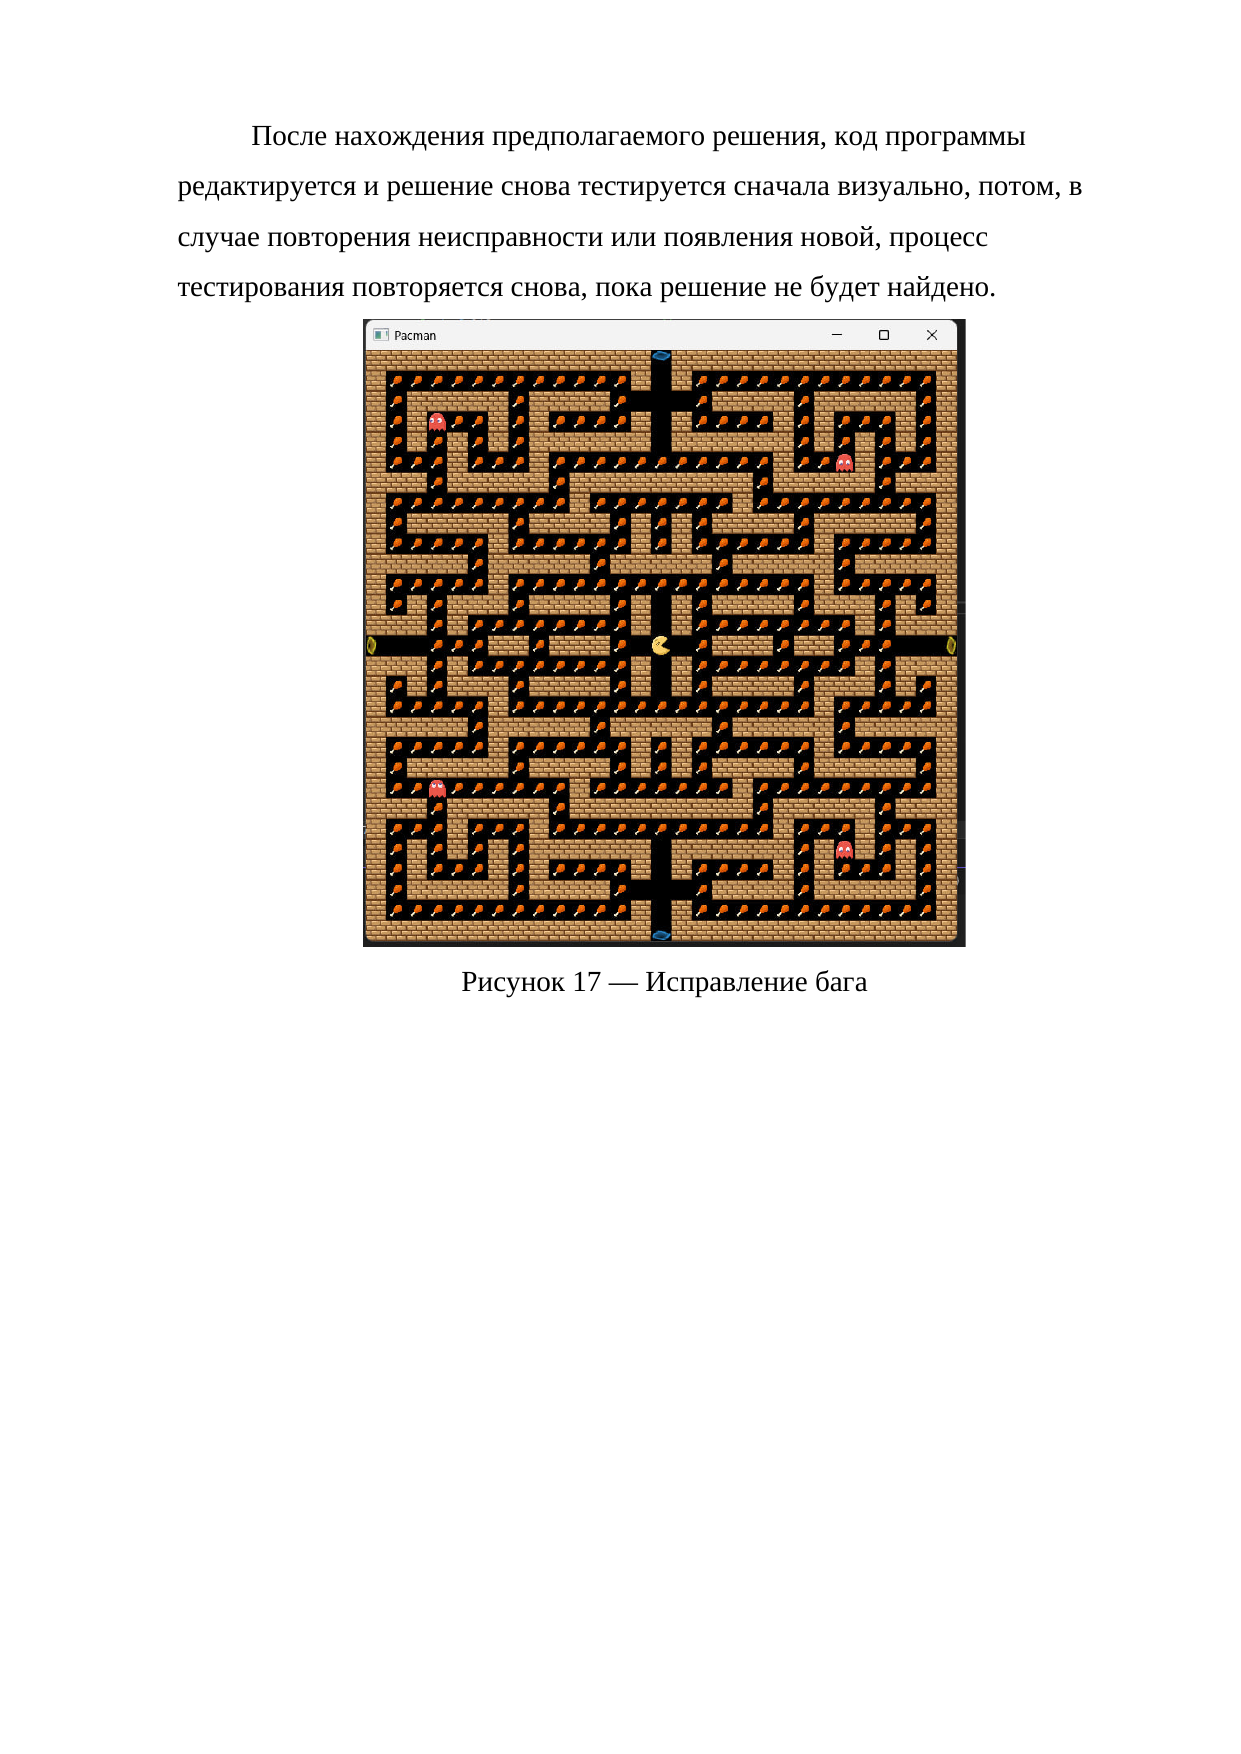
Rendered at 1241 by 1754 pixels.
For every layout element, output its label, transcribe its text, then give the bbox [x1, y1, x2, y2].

text Рисунок 17 — Исправление бага [177, 964, 1152, 997]
text После нахождения предполагаемого решения, код программы редактируется и решение снова тестируется сначала визуально, потом, в случае повторения неисправности или появления новой, процесс тестирования повторяется снова, пока решение не будет найдено. [177, 118, 1152, 303]
picture [363, 319, 966, 947]
